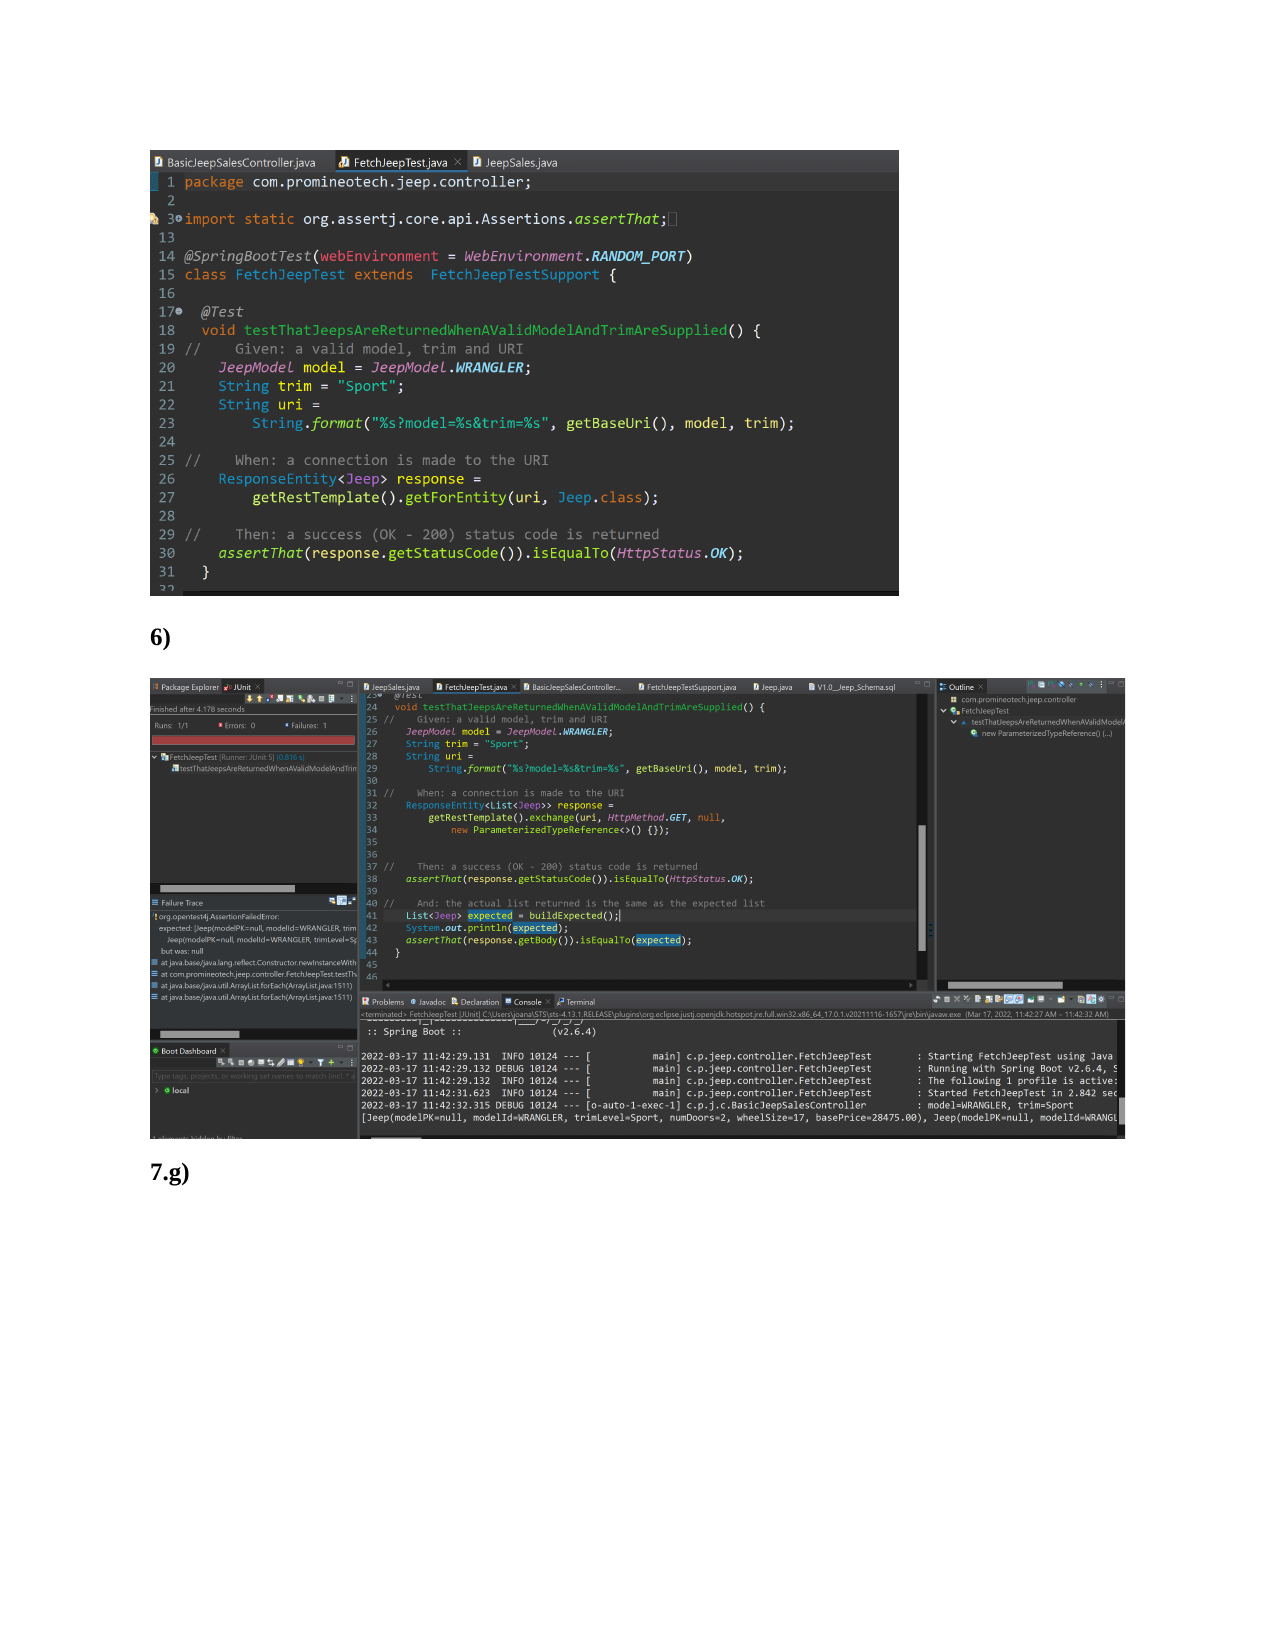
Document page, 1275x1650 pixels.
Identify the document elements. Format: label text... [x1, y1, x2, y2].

picture [150, 150, 899, 596]
text 7.g) [150, 1157, 1125, 1186]
text 6) [150, 622, 1125, 651]
picture [150, 678, 1125, 1139]
